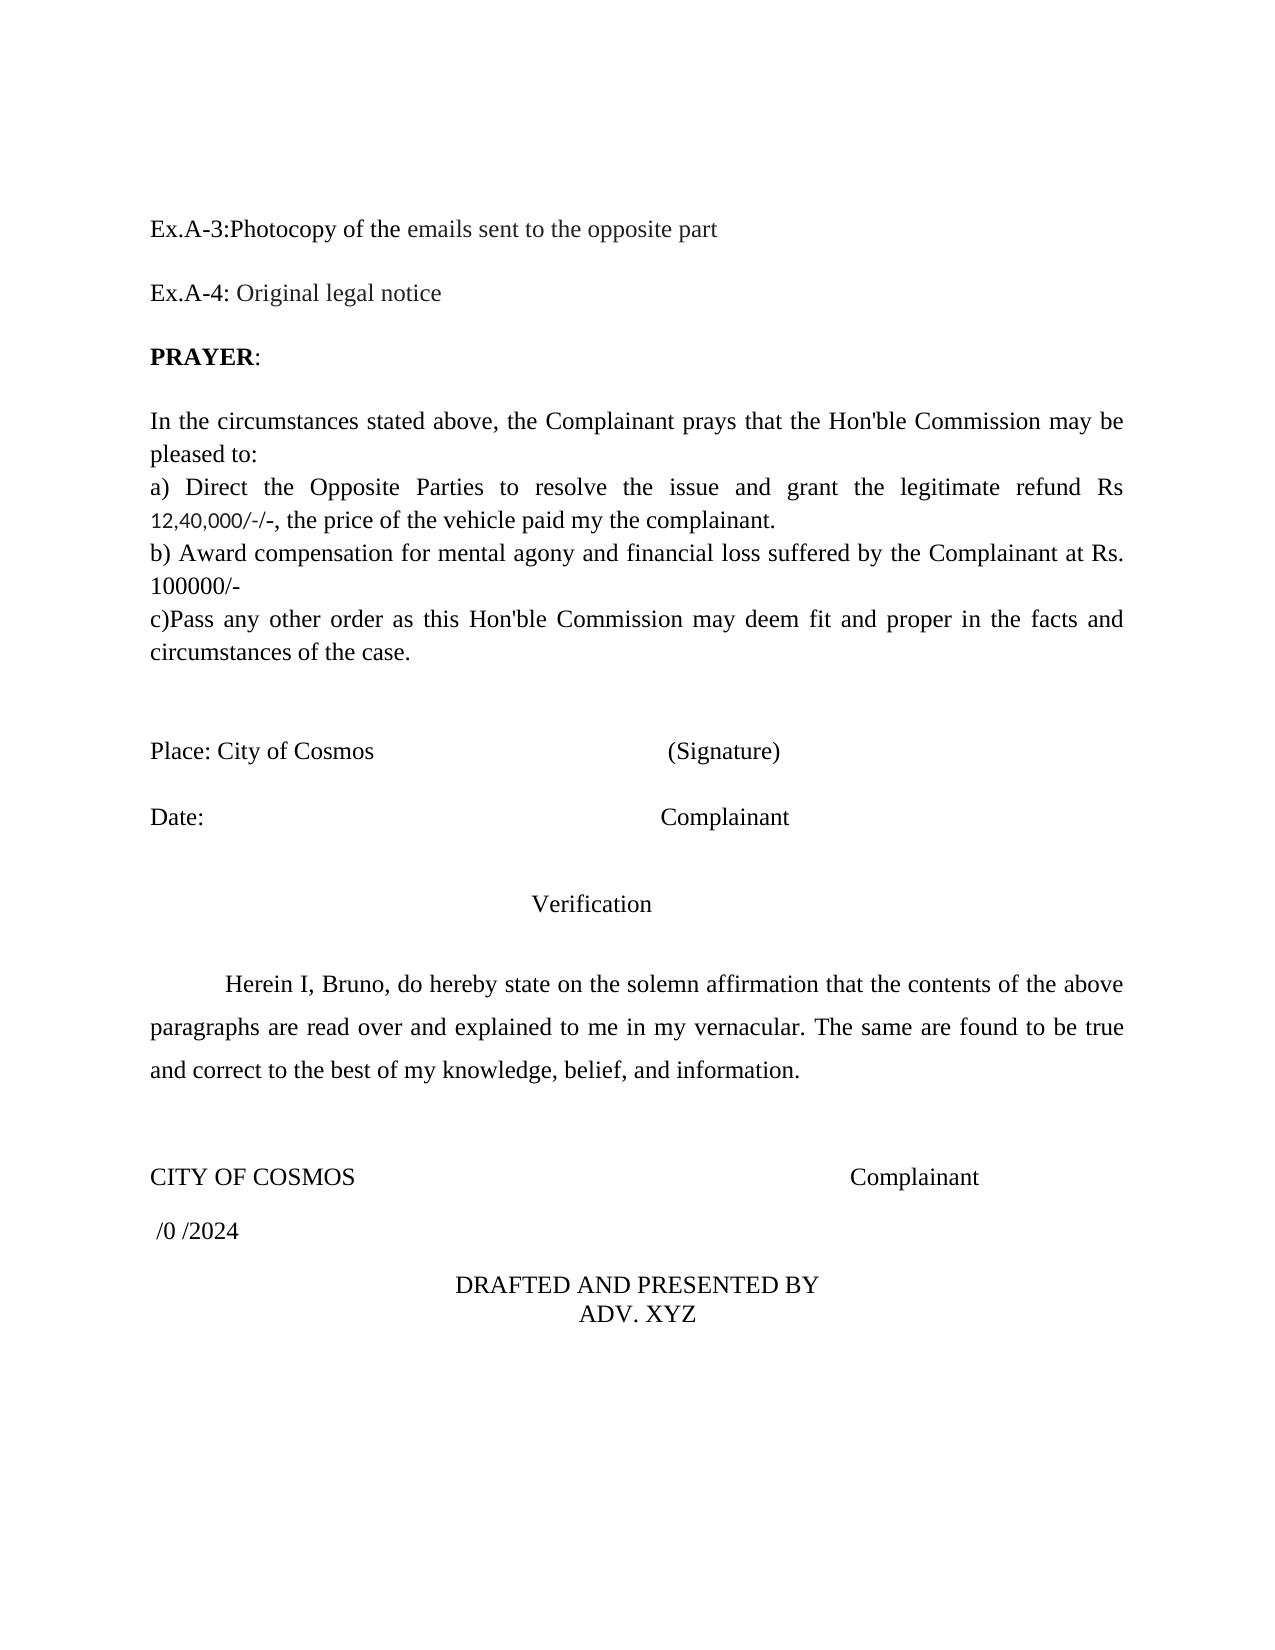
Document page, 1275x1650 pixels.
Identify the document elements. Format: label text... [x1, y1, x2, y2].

text Ex.A-4: Original legal notice [150, 278, 1125, 307]
text Place: City of Cosmos (Signature) [150, 736, 1125, 765]
text Ex.A-3:Photocopy of the emails sent to the opposite part [150, 214, 1125, 243]
text DRAFTED AND PRESENTED BY [150, 1270, 1125, 1299]
text Date: Complainant [150, 802, 1125, 831]
text PRAYER: [150, 342, 1125, 371]
text /0 /2024 [150, 1216, 1125, 1245]
text Herein I, Bruno, do hereby state on the solemn affirmation that the contents of the above paragraphs are read over and explained to me in my vernacular. The same are found to be true and correct to the best of my knowledge, belief, and information. [150, 969, 1125, 1084]
text Verification [450, 889, 1125, 918]
text In the circumstances stated above, the Complainant prays that the Hon'ble Commission may be pleased to: [150, 406, 1125, 468]
text b) Award compensation for mental agony and financial loss suffered by the Complainant at Rs. 100000/- [150, 538, 1125, 600]
text c)Pass any other order as this Hon'ble Commission may deem fit and proper in the facts and circumstances of the case. [150, 604, 1125, 666]
text a) Direct the Opposite Parties to resolve the issue and grant the legitimate refund Rs 12,40,000/-/-, the price of the vehicle paid my the complainant. [150, 472, 1125, 534]
text CITY OF COSMOS Complainant [150, 1162, 1125, 1191]
text ADV. XYZ [150, 1299, 1125, 1328]
